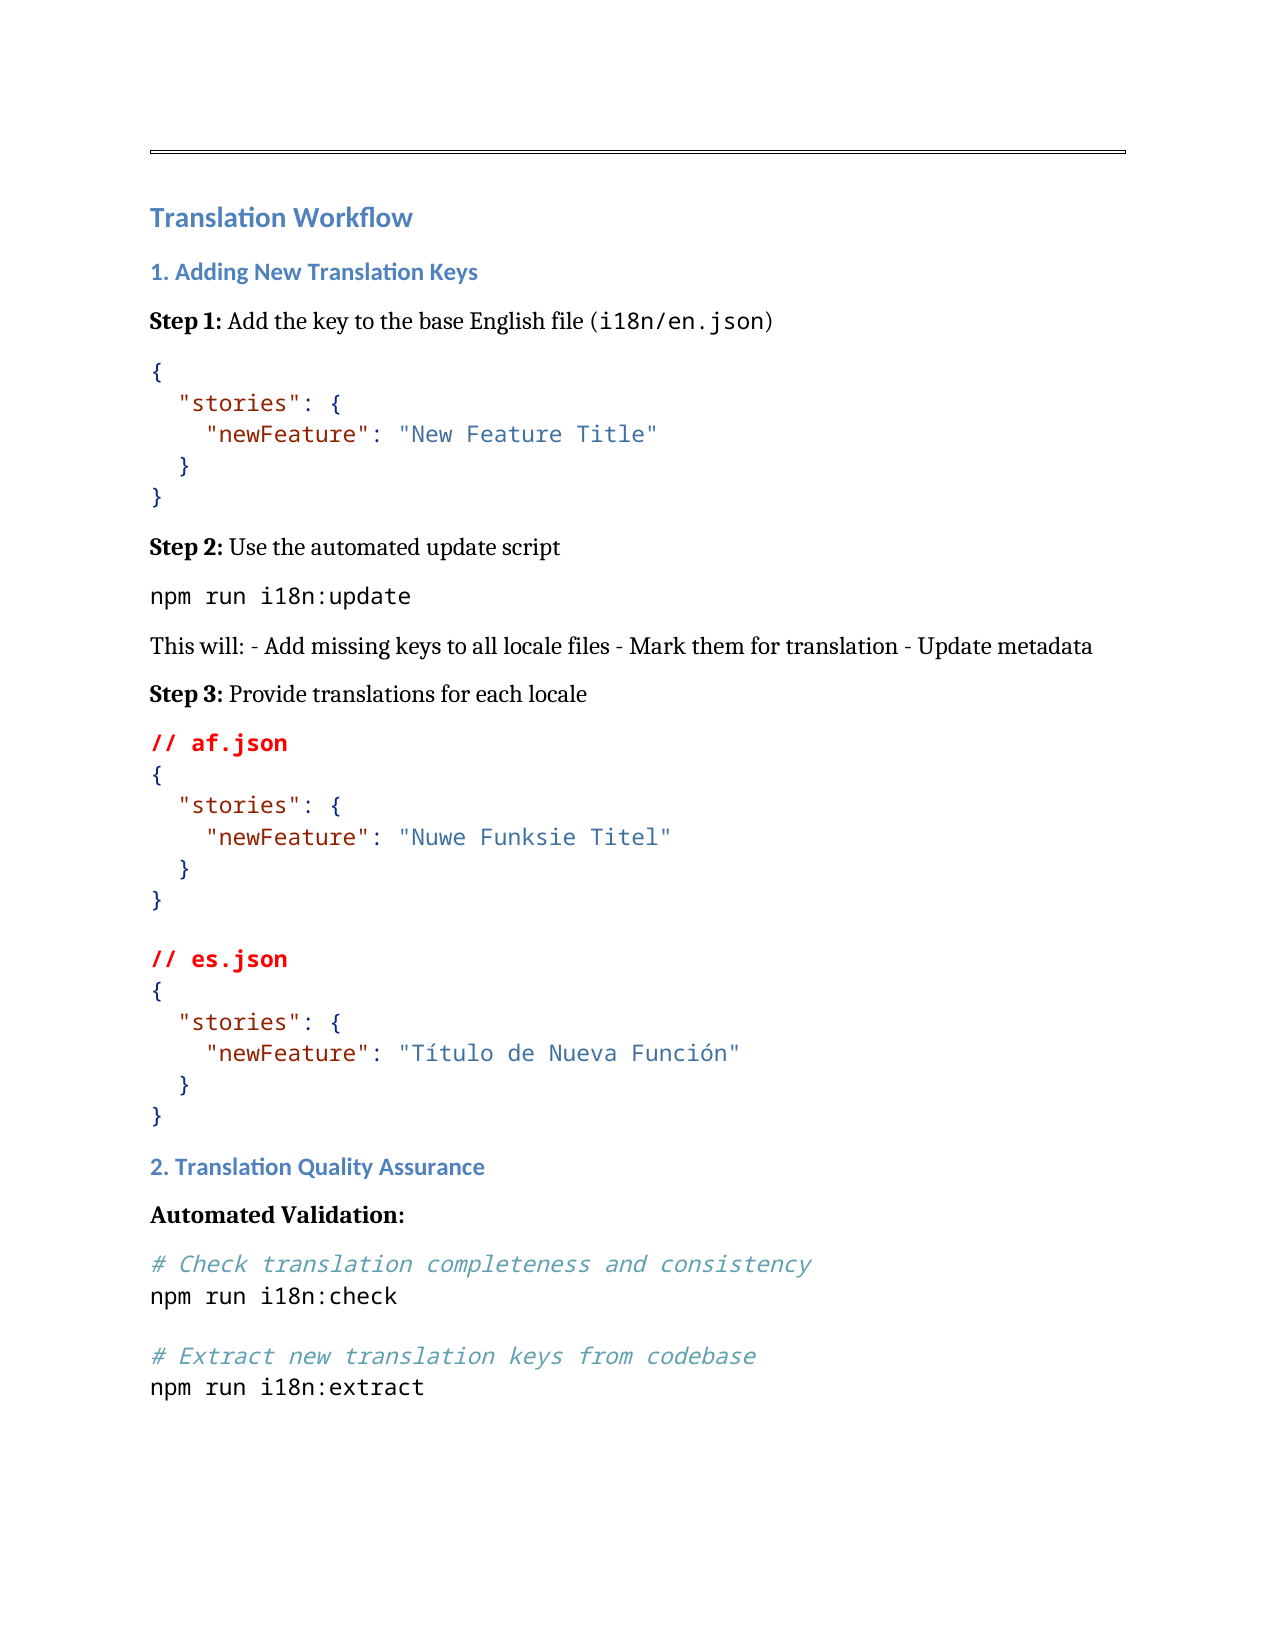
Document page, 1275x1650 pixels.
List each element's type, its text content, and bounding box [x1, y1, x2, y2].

text This will: - Add missing keys to all locale files - Mark them for translation - Update metadata [150, 632, 1125, 661]
subtitle Translation Workflow [150, 199, 1125, 235]
text Automated Validation: [150, 1201, 1125, 1229]
text Step 1: Add the key to the base English file (i18n/en.json) [150, 305, 1125, 337]
text # Check translation completeness and consistency npm run i18n:check # Extract new translation keys from codebase npm run i18n:extract [150, 1248, 1125, 1402]
text Step 3: Provide translations for each locale [150, 679, 1125, 708]
text { "stories": { "newFeature": "New Feature Title" } } [150, 355, 1125, 512]
text npm run i18n:update [150, 580, 1125, 611]
text // af.json { "stories": { "newFeature": "Nuwe Funksie Titel" } } // es.json { "stories": { "newFeature": "Título de Nueva Función" } } [150, 727, 1125, 1131]
subtitle 1. Adding New Translation Keys [150, 256, 1125, 287]
subtitle 2. Translation Quality Assurance [150, 1152, 1125, 1182]
text Step 2: Use the automated update script [150, 532, 1125, 561]
